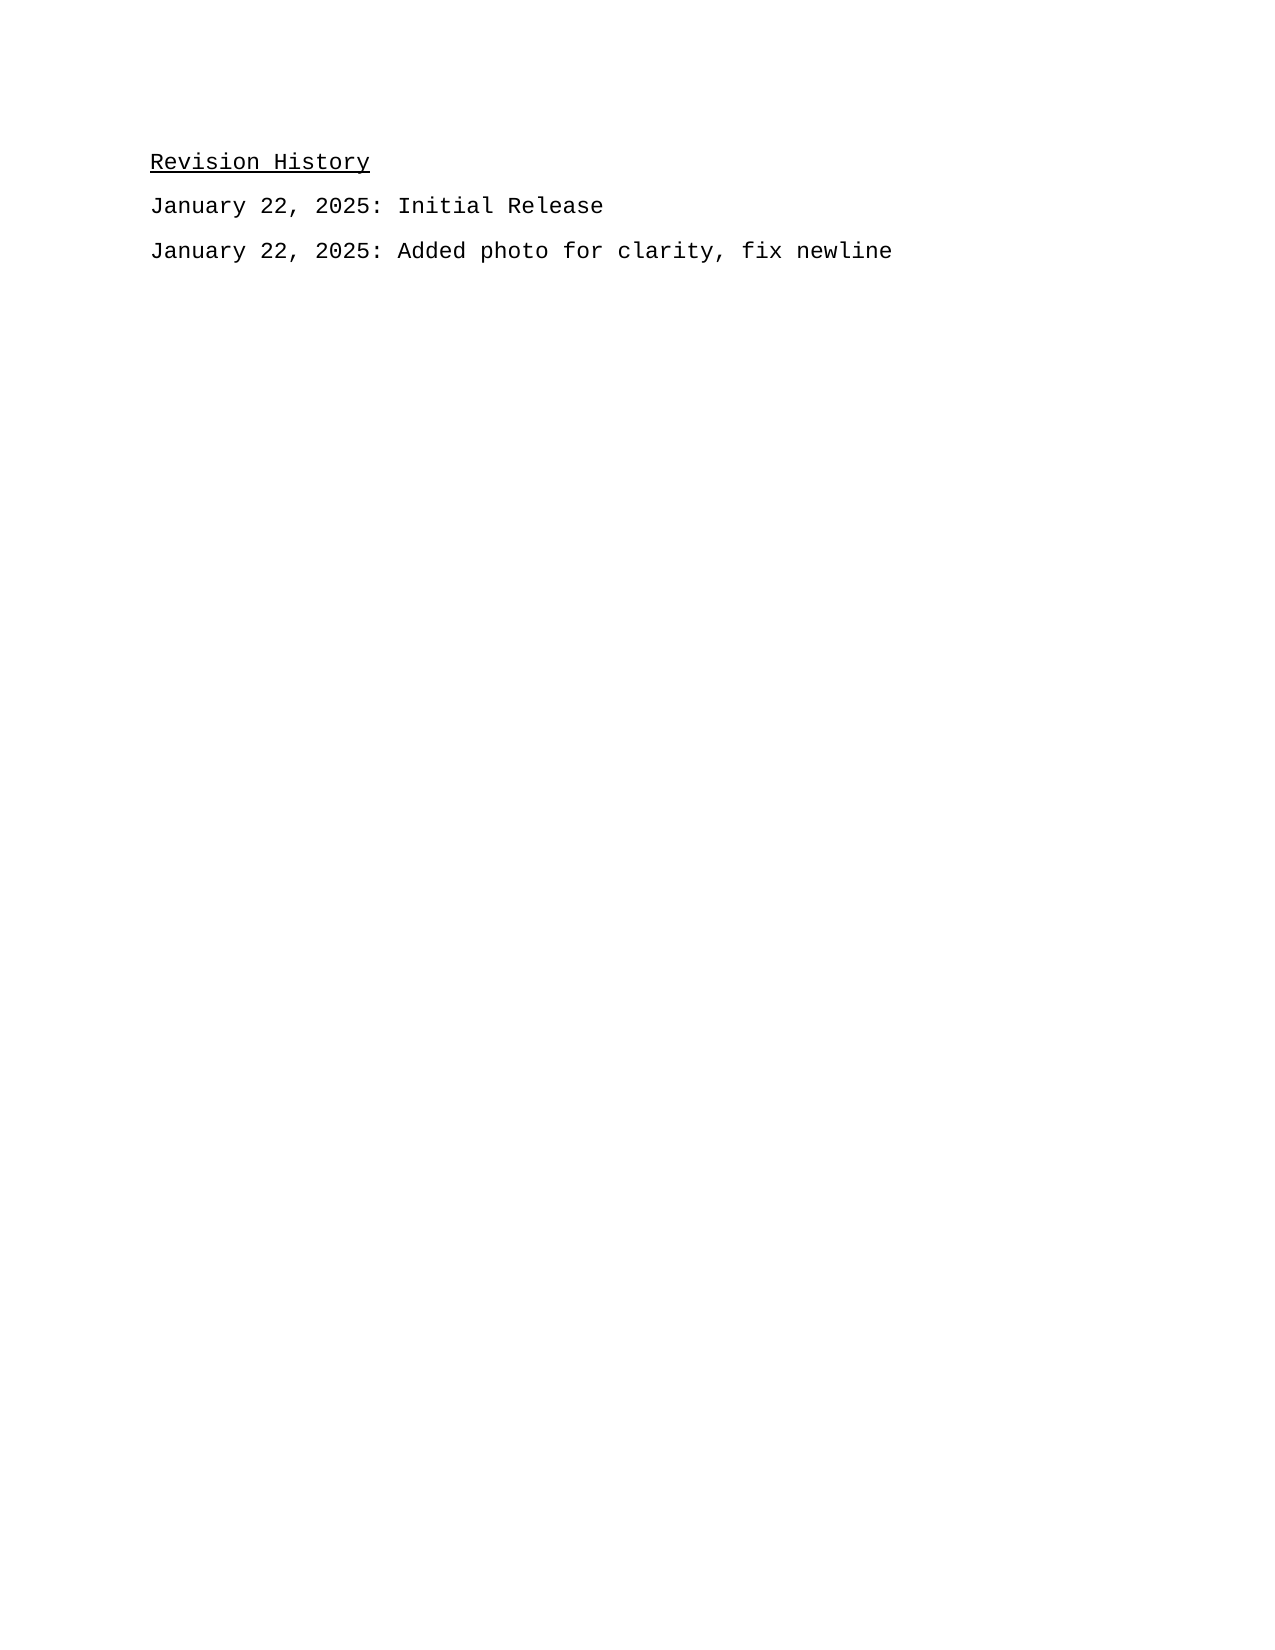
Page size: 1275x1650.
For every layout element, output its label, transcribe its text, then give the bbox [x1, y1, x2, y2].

text January 22, 2025: Initial Release [150, 194, 1125, 221]
text January 22, 2025: Added photo for clarity, fix newline [150, 239, 1125, 265]
text Revision History [150, 150, 1125, 176]
